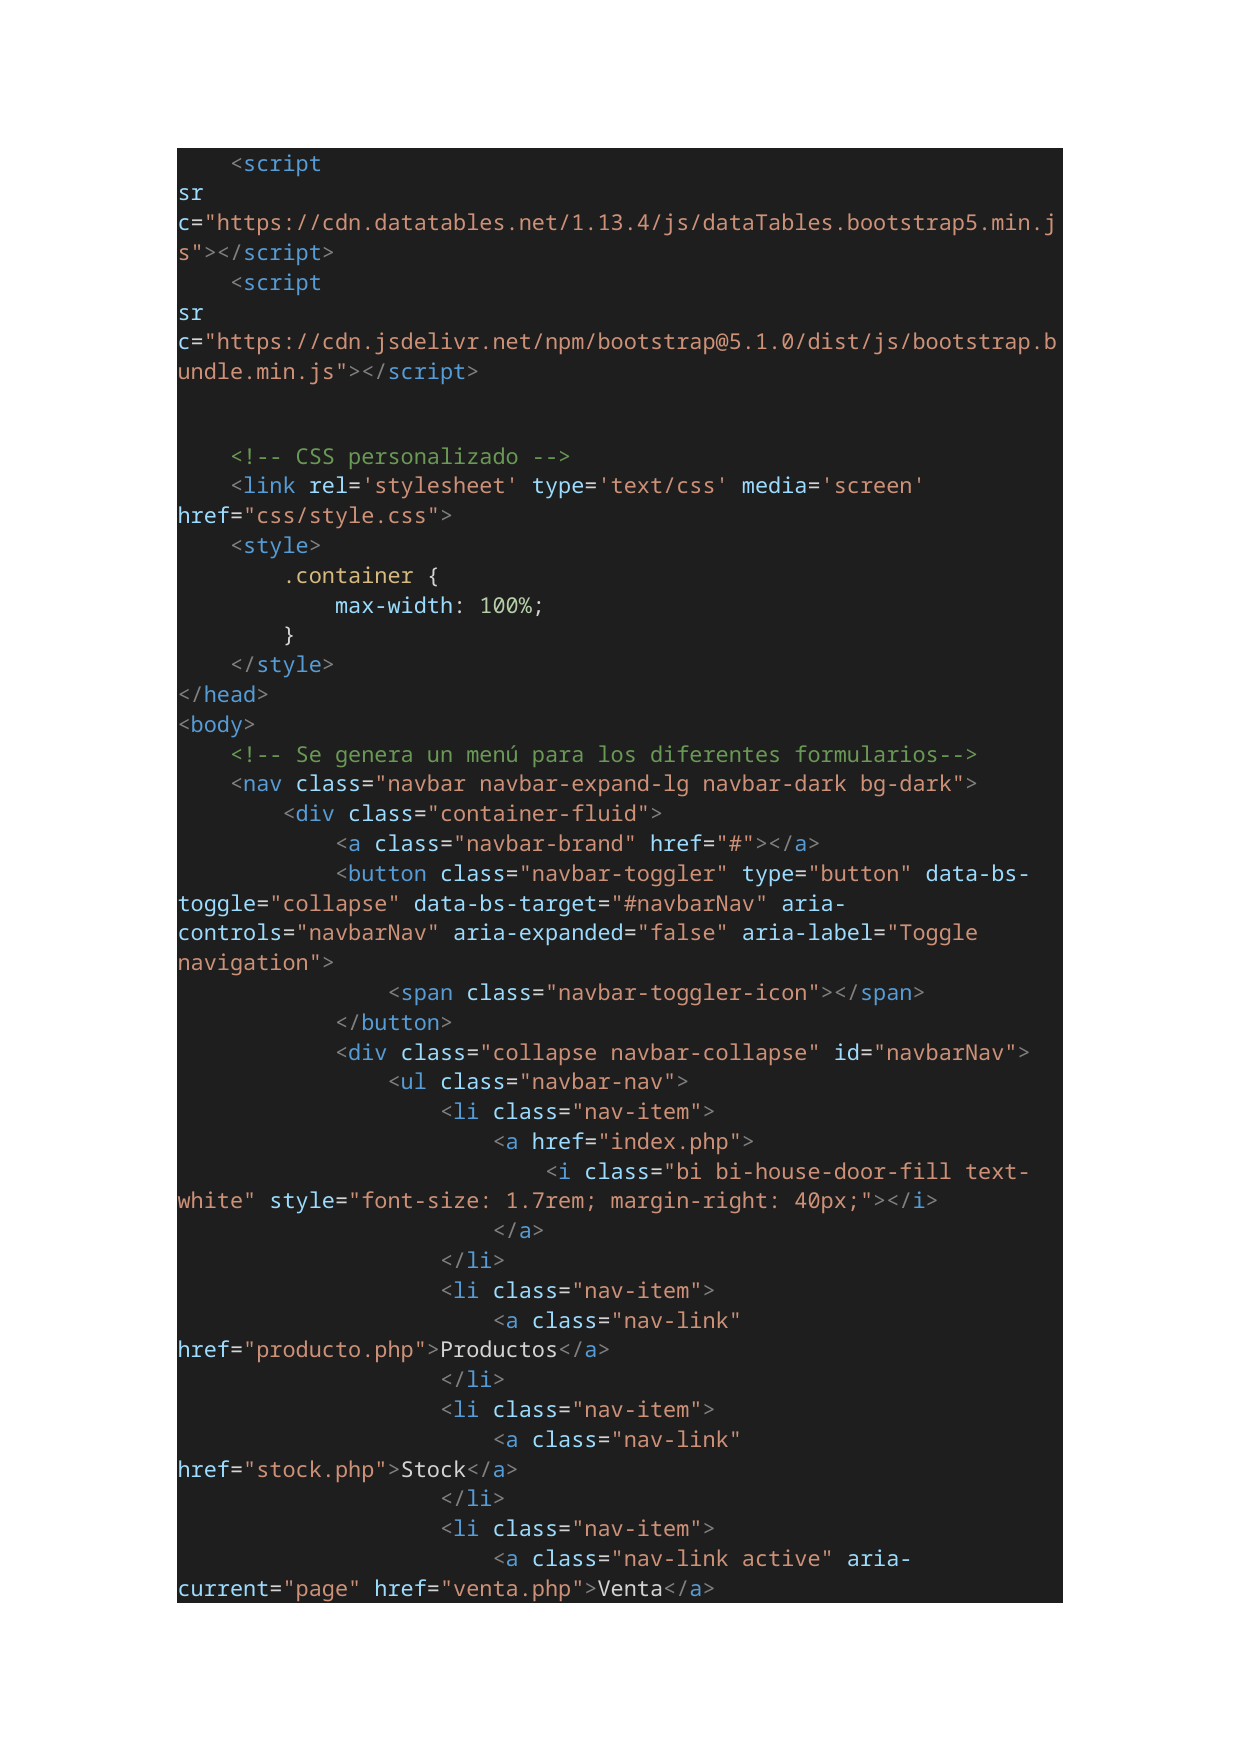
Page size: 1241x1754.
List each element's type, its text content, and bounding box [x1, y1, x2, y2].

text .container { [177, 560, 1063, 590]
text <script src="https://cdn.jsdelivr.net/npm/bootstrap@5.1.0/dist/js/bootstrap.bundle.min.js"></script> [177, 267, 1063, 386]
text <script src="https://cdn.datatables.net/1.13.4/js/dataTables.bootstrap5.min.js"></script> [177, 148, 1063, 267]
text <button class="navbar-toggler" type="button" data-bs-toggle="collapse" data-bs-target="#navbarNav" aria-controls="navbarNav" aria-expanded="false" aria-label="Toggle navigation"> [177, 858, 1063, 977]
text </li> [177, 1245, 1063, 1275]
text <style> [177, 530, 1063, 560]
text </style> [177, 649, 1063, 679]
text <span class="navbar-toggler-icon"></span> [177, 977, 1063, 1007]
text <li class="nav-item"> [177, 1394, 1063, 1424]
text </a> [177, 1215, 1063, 1245]
text max-width: 100%; [177, 590, 1063, 619]
text <nav class="navbar navbar-expand-lg navbar-dark bg-dark"> [177, 768, 1063, 798]
text <i class="bi bi-house-door-fill text-white" style="font-size: 1.7rem; margin-right: 40px;"></i> [177, 1156, 1063, 1215]
text <a class="navbar-brand" href="#"></a> [177, 828, 1063, 858]
text <link rel='stylesheet' type='text/css' media='screen' href="css/style.css"> [177, 471, 1063, 530]
text </li> [177, 1483, 1063, 1513]
text } [177, 619, 1063, 649]
text <div class="collapse navbar-collapse" id="navbarNav"> [177, 1037, 1063, 1066]
text </button> [177, 1007, 1063, 1037]
text </head> [177, 679, 1063, 709]
text <a class="nav-link" href="stock.php">Stock</a> [177, 1424, 1063, 1483]
text <!-- Se genera un menú para los diferentes formularios--> [177, 739, 1063, 768]
text <a href="index.php"> [177, 1126, 1063, 1156]
text <a class="nav-link active" aria-current="page" href="venta.php">Venta</a> [177, 1543, 1063, 1603]
text <li class="nav-item"> [177, 1513, 1063, 1543]
text <ul class="navbar-nav"> [177, 1066, 1063, 1096]
text <li class="nav-item"> [177, 1096, 1063, 1126]
text <body> [177, 709, 1063, 739]
text <a class="nav-link" href="producto.php">Productos</a> [177, 1305, 1063, 1364]
text </li> [177, 1364, 1063, 1394]
text <div class="container-fluid"> [177, 798, 1063, 828]
text <li class="nav-item"> [177, 1275, 1063, 1305]
text <!-- CSS personalizado --> [177, 441, 1063, 471]
